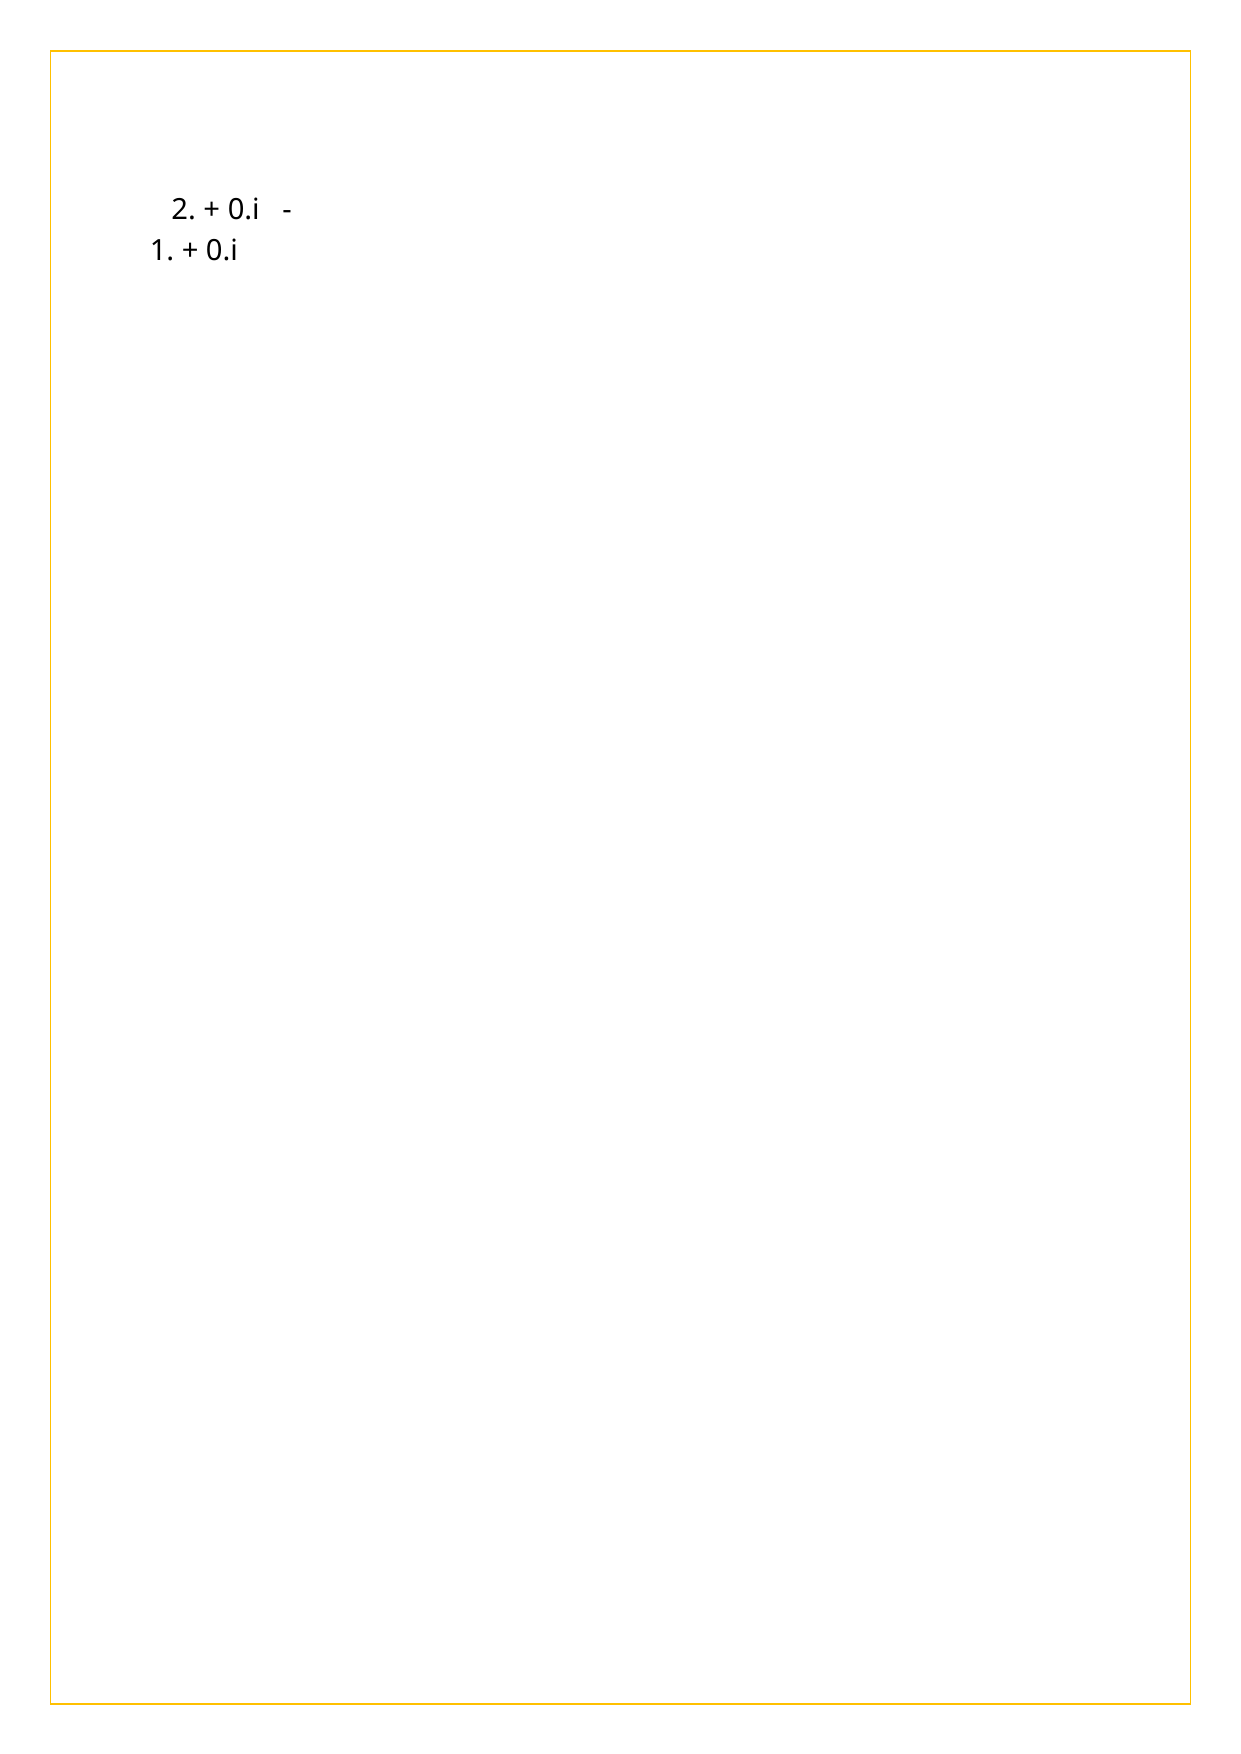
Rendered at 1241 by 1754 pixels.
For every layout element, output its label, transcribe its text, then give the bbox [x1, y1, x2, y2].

text 2. + 0.i -1. + 0.i [148, 188, 308, 269]
